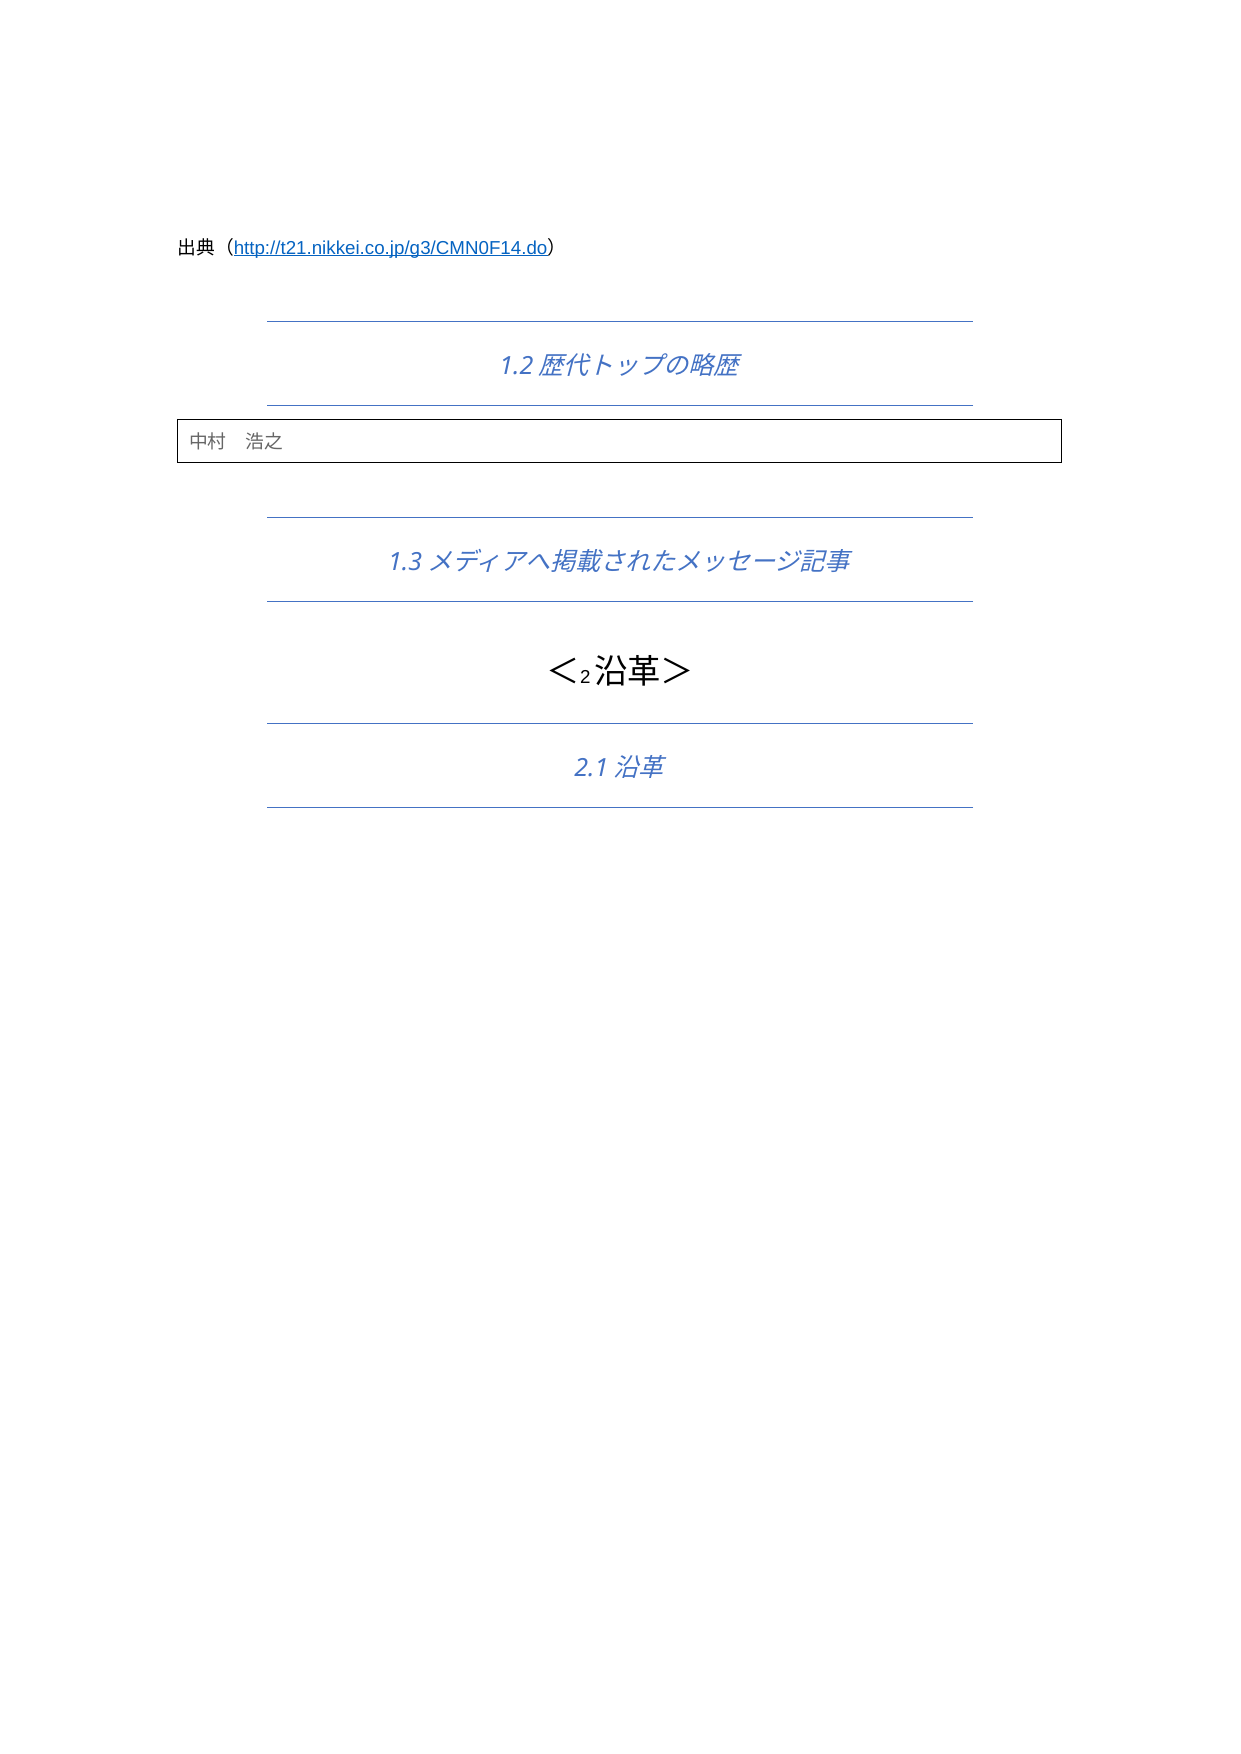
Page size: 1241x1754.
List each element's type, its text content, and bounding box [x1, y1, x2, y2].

text 1.3メディアへ掲載されたメッセージ記事 [267, 518, 973, 601]
table_header 中村 浩之 [178, 420, 1061, 462]
text 2.1沿革 [267, 724, 973, 807]
text 1.2歴代トップの略歴 [267, 322, 973, 405]
title ＜2沿革＞ [177, 627, 1063, 711]
text 出典（http://t21.nikkei.co.jp/g3/CMN0F14.do） [177, 225, 1063, 267]
